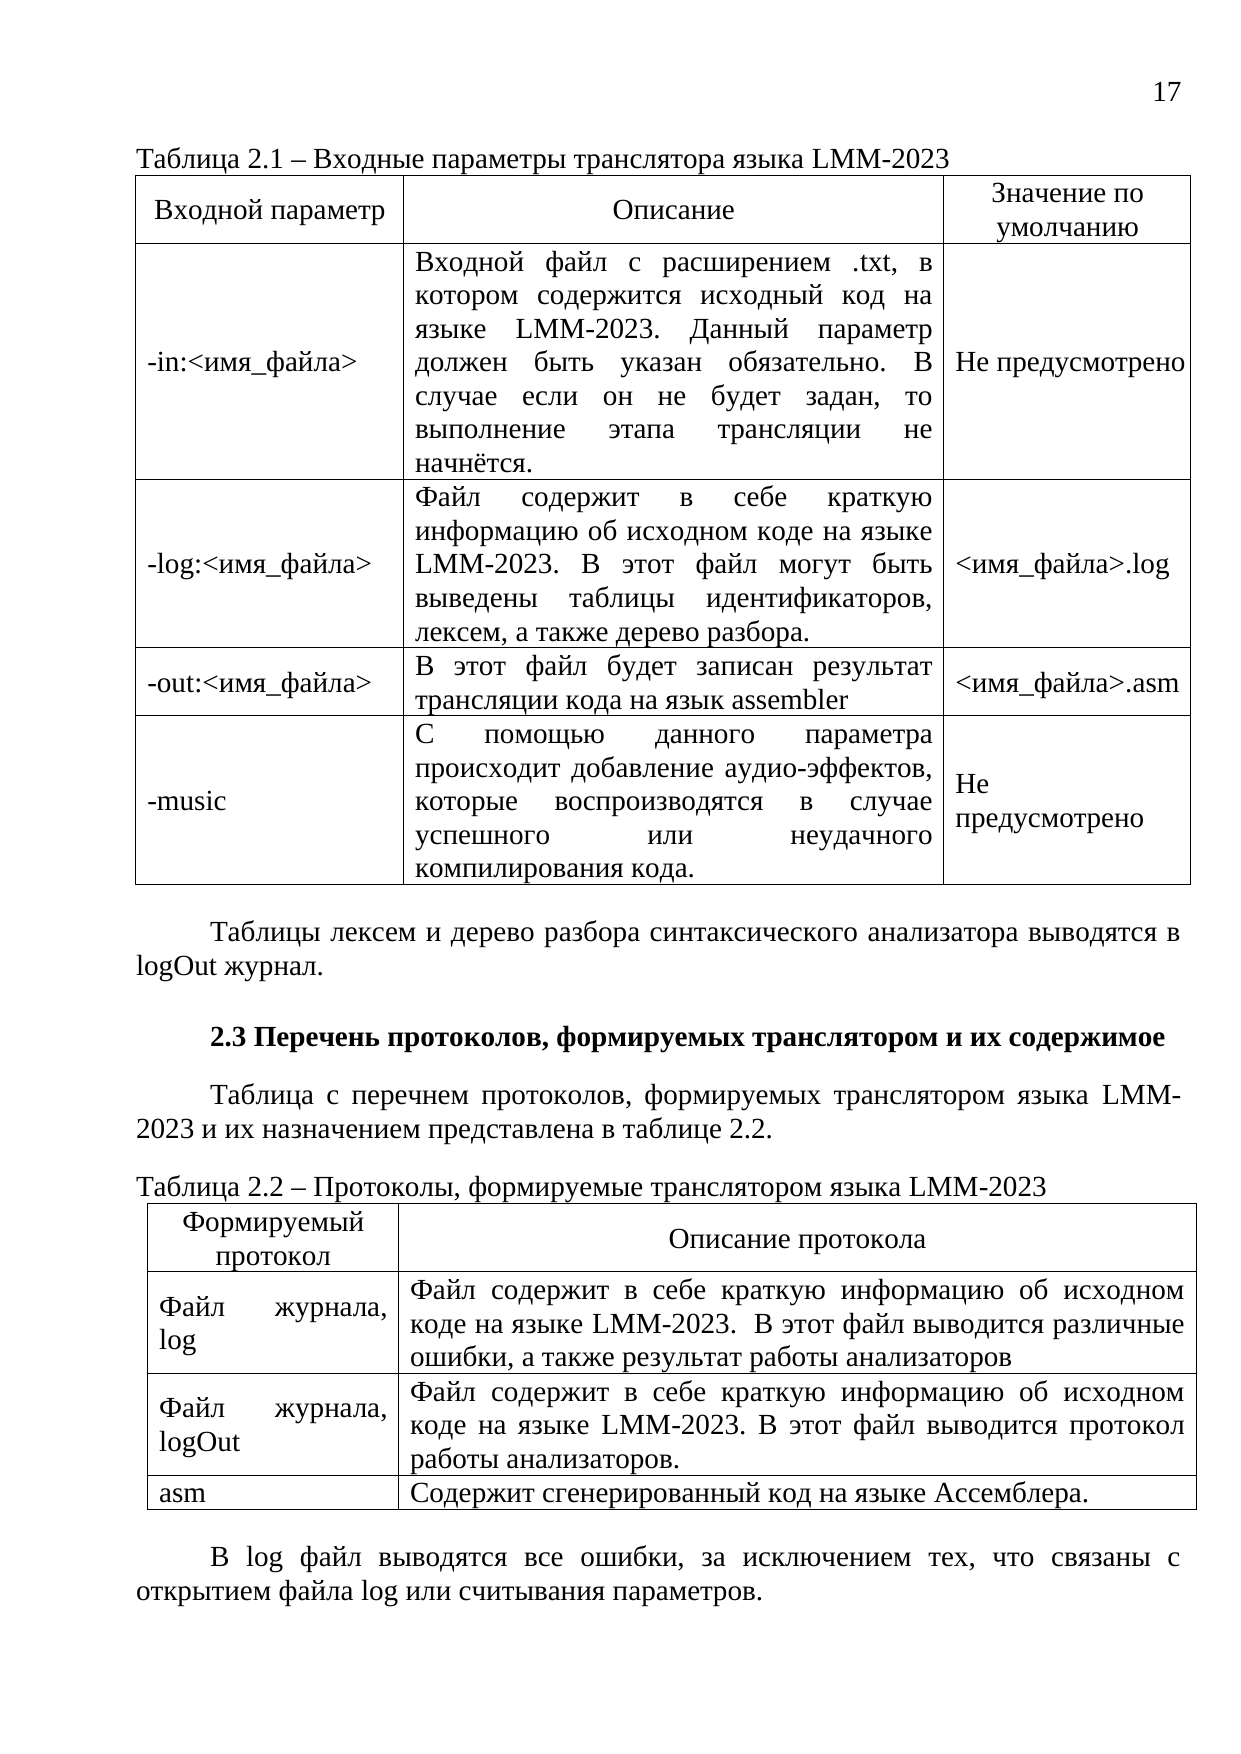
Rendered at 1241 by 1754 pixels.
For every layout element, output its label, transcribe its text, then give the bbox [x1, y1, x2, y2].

subtitle 2.3 Перечень протоколов, формируемых транслятором и их содержимое [136, 1019, 1181, 1052]
table_cell Не предусмотрено [944, 244, 1190, 478]
table_cell Файл содержит в себе краткую информацию об исходном коде на языке LMM-2023. В этот файл выводится протокол работы анализаторов. [399, 1374, 1196, 1474]
table_cell Файл журнала, log [148, 1272, 398, 1373]
table_header Описание протокола [399, 1204, 1196, 1271]
text Таблица 2.1 – Входные параметры транслятора языка LMM-2023 [136, 141, 1181, 174]
table_cell В этот файл будет записан результат трансляции кода на язык assembler [404, 648, 943, 715]
table_cell С помощью данного параметра происходит добавление аудио-эффектов, которые воспроизводятся в случае успешного или неудачного компилирования кода. [404, 716, 943, 884]
text Таблица 2.2 – Протоколы, формируемые транслятором языка LMM-2023 [136, 1169, 1181, 1203]
table_header Значение по умолчанию [944, 176, 1190, 243]
text Таблица с перечнем протоколов, формируемых транслятором языка LMM-2023 и их назначением представлена в таблице 2.2. [136, 1077, 1181, 1144]
table_cell -log:<имя_файла> [136, 480, 403, 647]
table_cell -in:<имя_файла> [136, 244, 403, 478]
table_cell asm [148, 1476, 398, 1509]
table_cell -out:<имя_файла> [136, 648, 403, 715]
table_cell <имя_файла>.log [944, 480, 1190, 647]
table_header Описание [404, 176, 943, 243]
text В log файл выводятся все ошибки, за исключением тех, что связаны с открытием файла log или считывания параметров. [136, 1539, 1181, 1606]
text Таблицы лексем и дерево разбора синтаксического анализатора выводятся в logOut журнал. [136, 914, 1181, 981]
table_cell Не предусмотрено [944, 716, 1190, 884]
table_cell -music [136, 716, 403, 884]
table_cell <имя_файла>.asm [944, 648, 1190, 715]
table_cell Входной файл с расширением .txt, в котором содержится исходный код на языке LMM-2023. Данный параметр должен быть указан обязательно. В случае если он не будет задан, то выполнение этапа трансляции не начнётся. [404, 244, 943, 478]
table_cell Файл содержит в себе краткую информацию об исходном коде на языке LMM-2023. В этот файл выводится различные ошибки, а также результат работы анализаторов [399, 1272, 1196, 1373]
table_cell Файл содержит в себе краткую информацию об исходном коде на языке LMM-2023. В этот файл могут быть выведены таблицы идентификаторов, лексем, а также дерево разбора. [404, 480, 943, 647]
table_header Формируемый протокол [148, 1204, 398, 1271]
table_header Входной параметр [136, 176, 403, 243]
table_cell Содержит сгенерированный код на языке Ассемблера. [399, 1476, 1196, 1509]
table_cell Файл журнала, logOut [148, 1374, 398, 1474]
